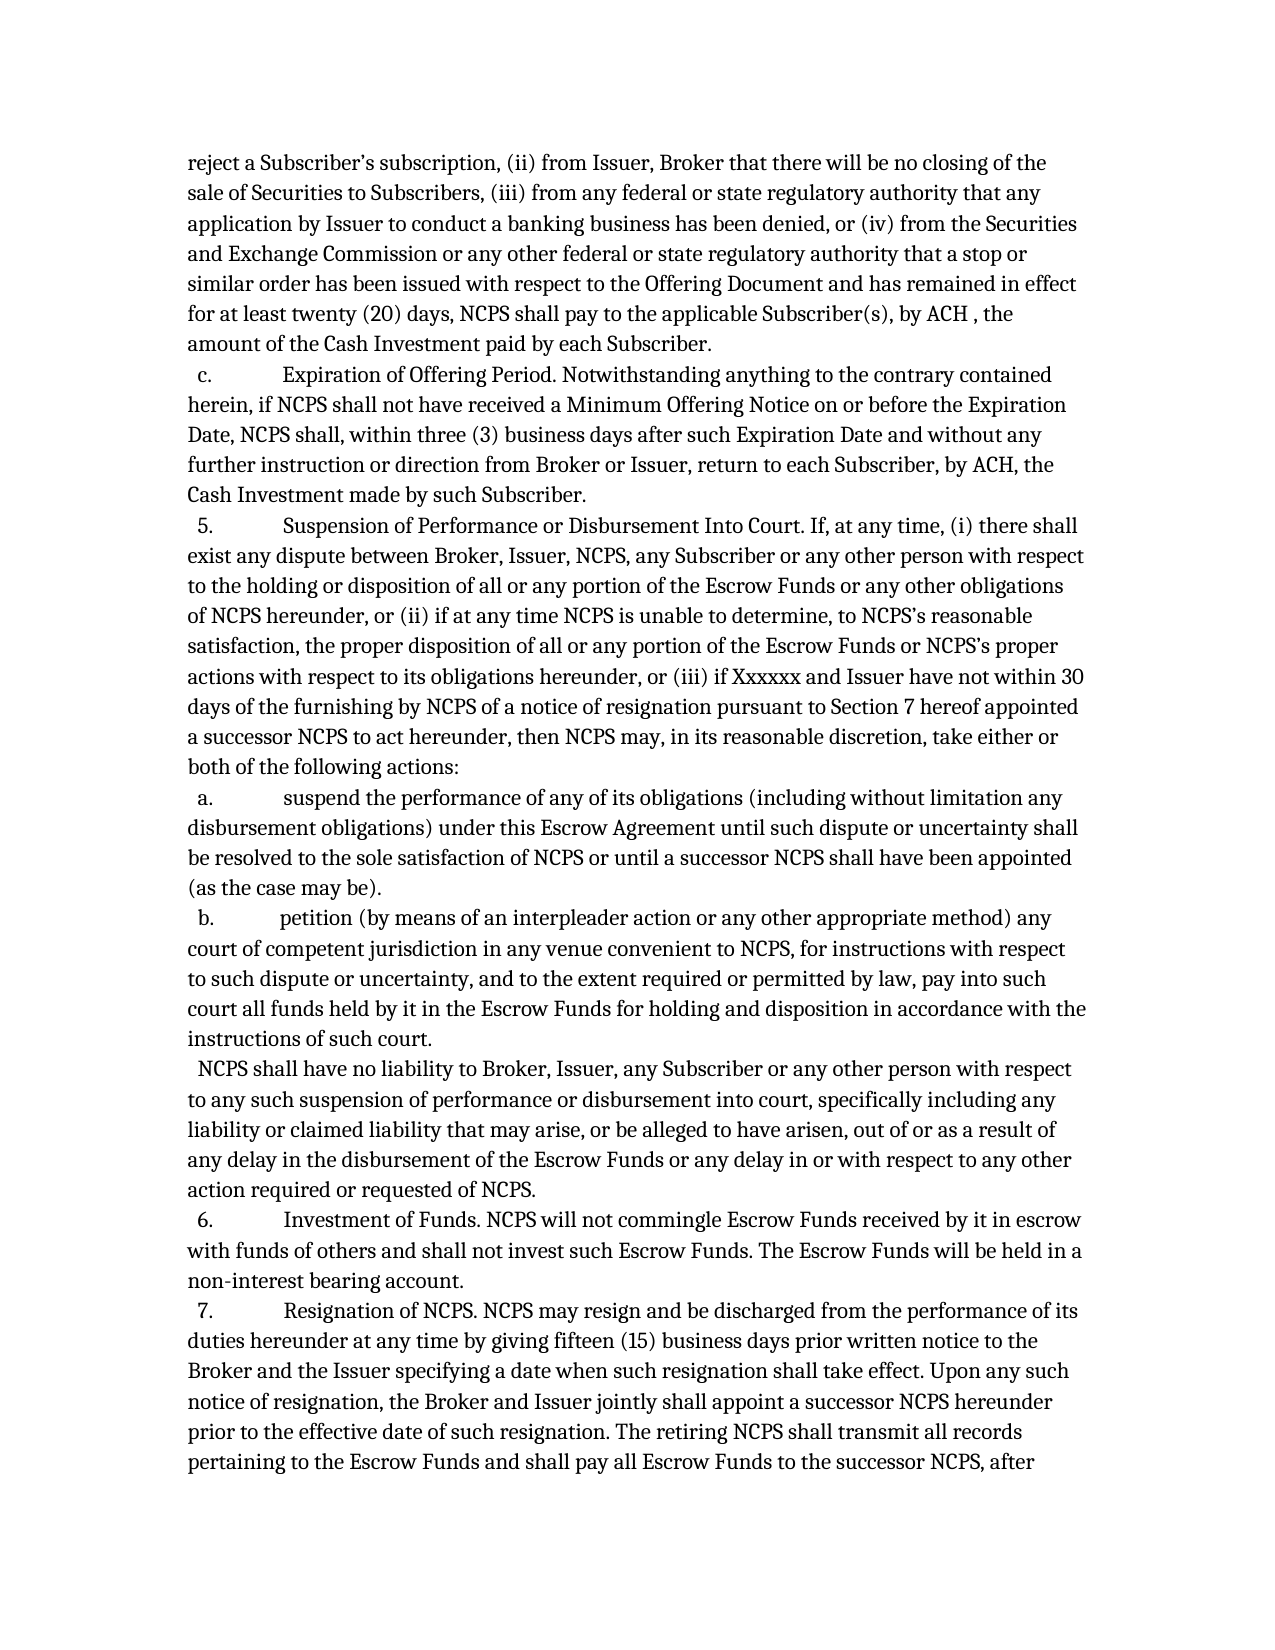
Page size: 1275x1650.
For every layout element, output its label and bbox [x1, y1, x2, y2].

text [187, 150, 1087, 1475]
